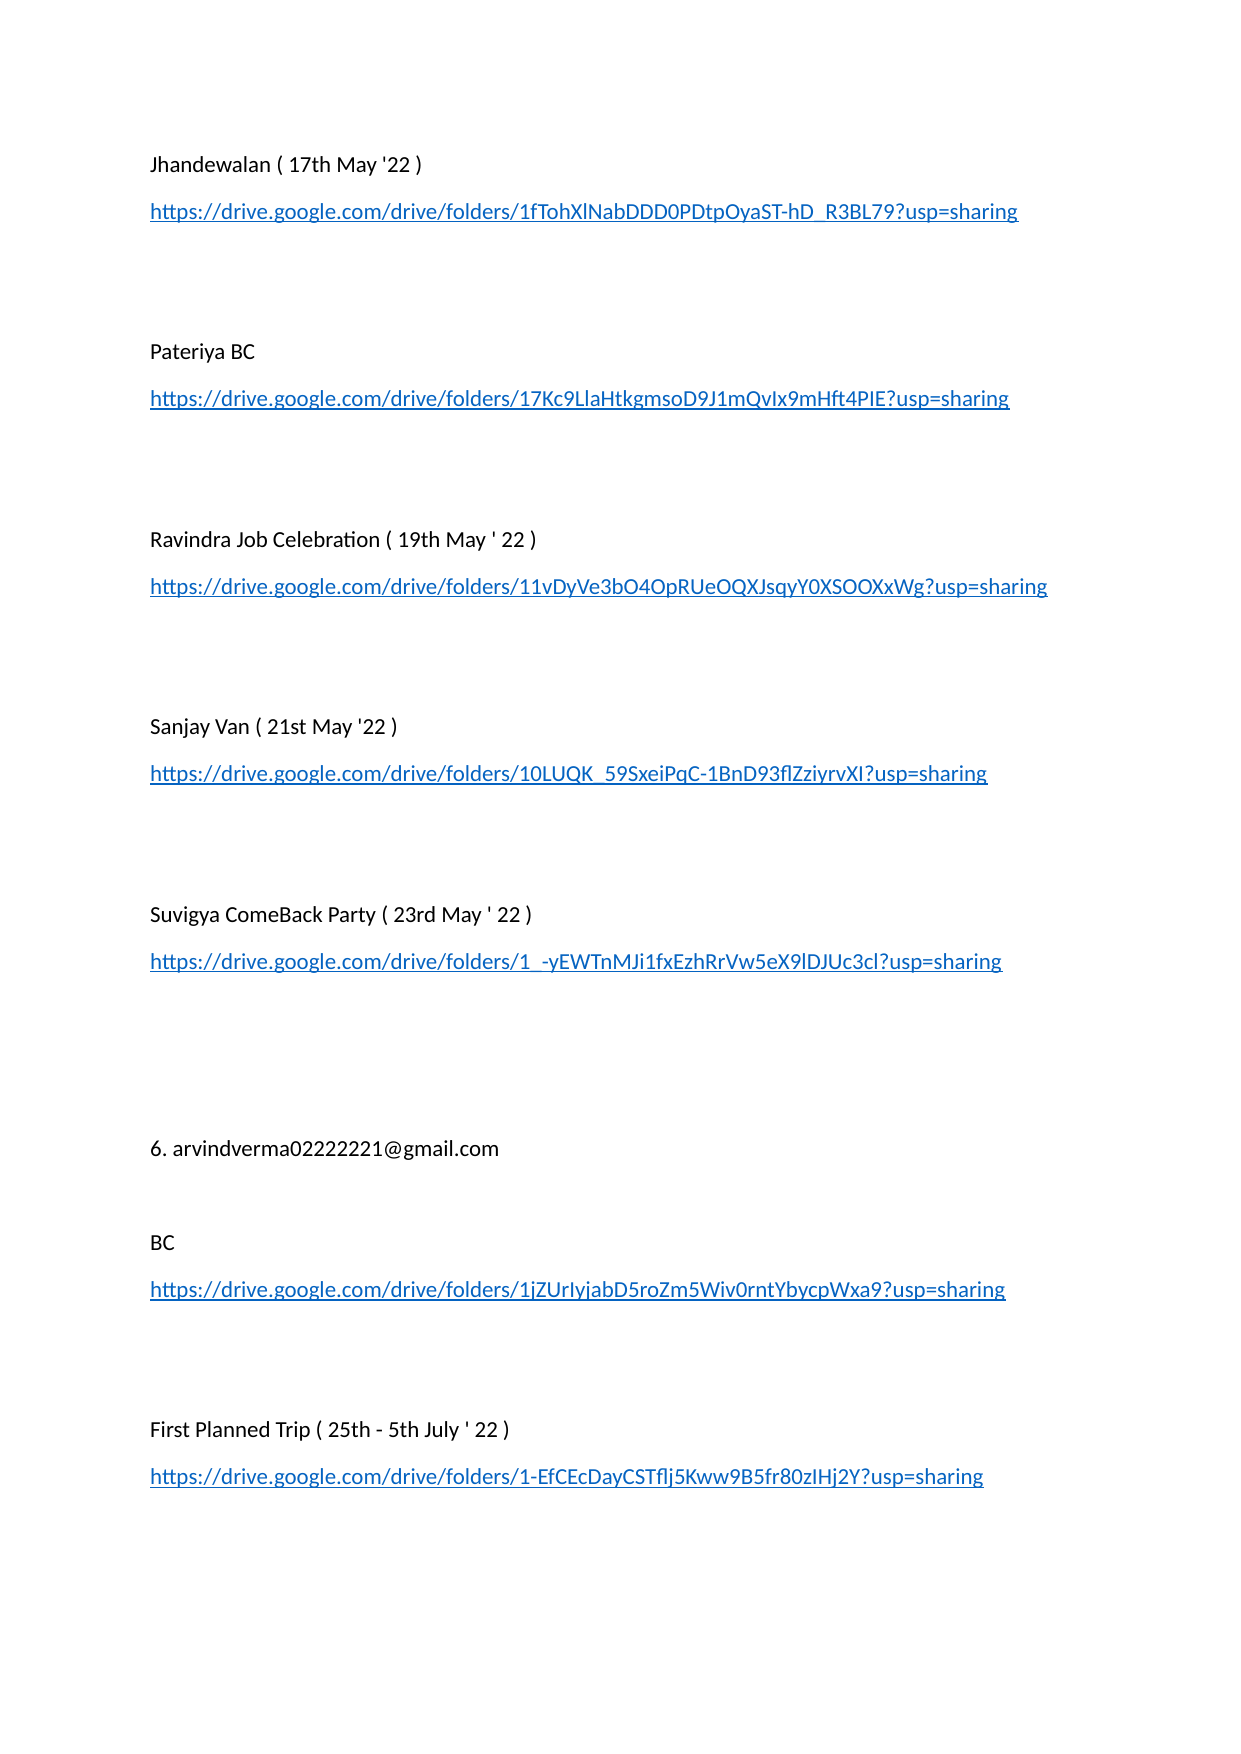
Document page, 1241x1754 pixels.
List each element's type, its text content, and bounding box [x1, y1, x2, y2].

text https://drive.google.com/drive/folders/1_-yEWTnMJi1fxEzhRrVw5eX9lDJUc3cl?usp=sharing [150, 947, 1090, 975]
text Jhandewalan ( 17th May '22 ) [150, 150, 1090, 178]
text Ravindra Job Celebration ( 19th May ' 22 ) [150, 525, 1090, 553]
text https://drive.google.com/drive/folders/10LUQK_59SxeiPqC-1BnD93flZziyrvXI?usp=sharing [150, 759, 1090, 787]
text https://drive.google.com/drive/folders/1-EfCEcDayCSTflj5Kww9B5fr80zIHj2Y?usp=sharing [150, 1462, 1090, 1491]
text BC [150, 1228, 1090, 1256]
text https://drive.google.com/drive/folders/17Kc9LlaHtkgmsoD9J1mQvIx9mHft4PIE?usp=sharing [150, 384, 1090, 412]
text https://drive.google.com/drive/folders/11vDyVe3bO4OpRUeOQXJsqyY0XSOOXxWg?usp=sharing [150, 572, 1090, 600]
text First Planned Trip ( 25th - 5th July ' 22 ) [150, 1416, 1090, 1444]
text Pateriya BC [150, 337, 1090, 366]
text https://drive.google.com/drive/folders/1fTohXlNabDDD0PDtpOyaST-hD_R3BL79?usp=sharing [150, 197, 1090, 225]
text https://drive.google.com/drive/folders/1jZUrIyjabD5roZm5Wiv0rntYbycpWxa9?usp=sharing [150, 1275, 1090, 1303]
text Suvigya ComeBack Party ( 23rd May ' 22 ) [150, 900, 1090, 928]
text 6. arvindverma02222221@gmail.com [150, 1134, 1090, 1162]
text Sanjay Van ( 21st May '22 ) [150, 712, 1090, 741]
